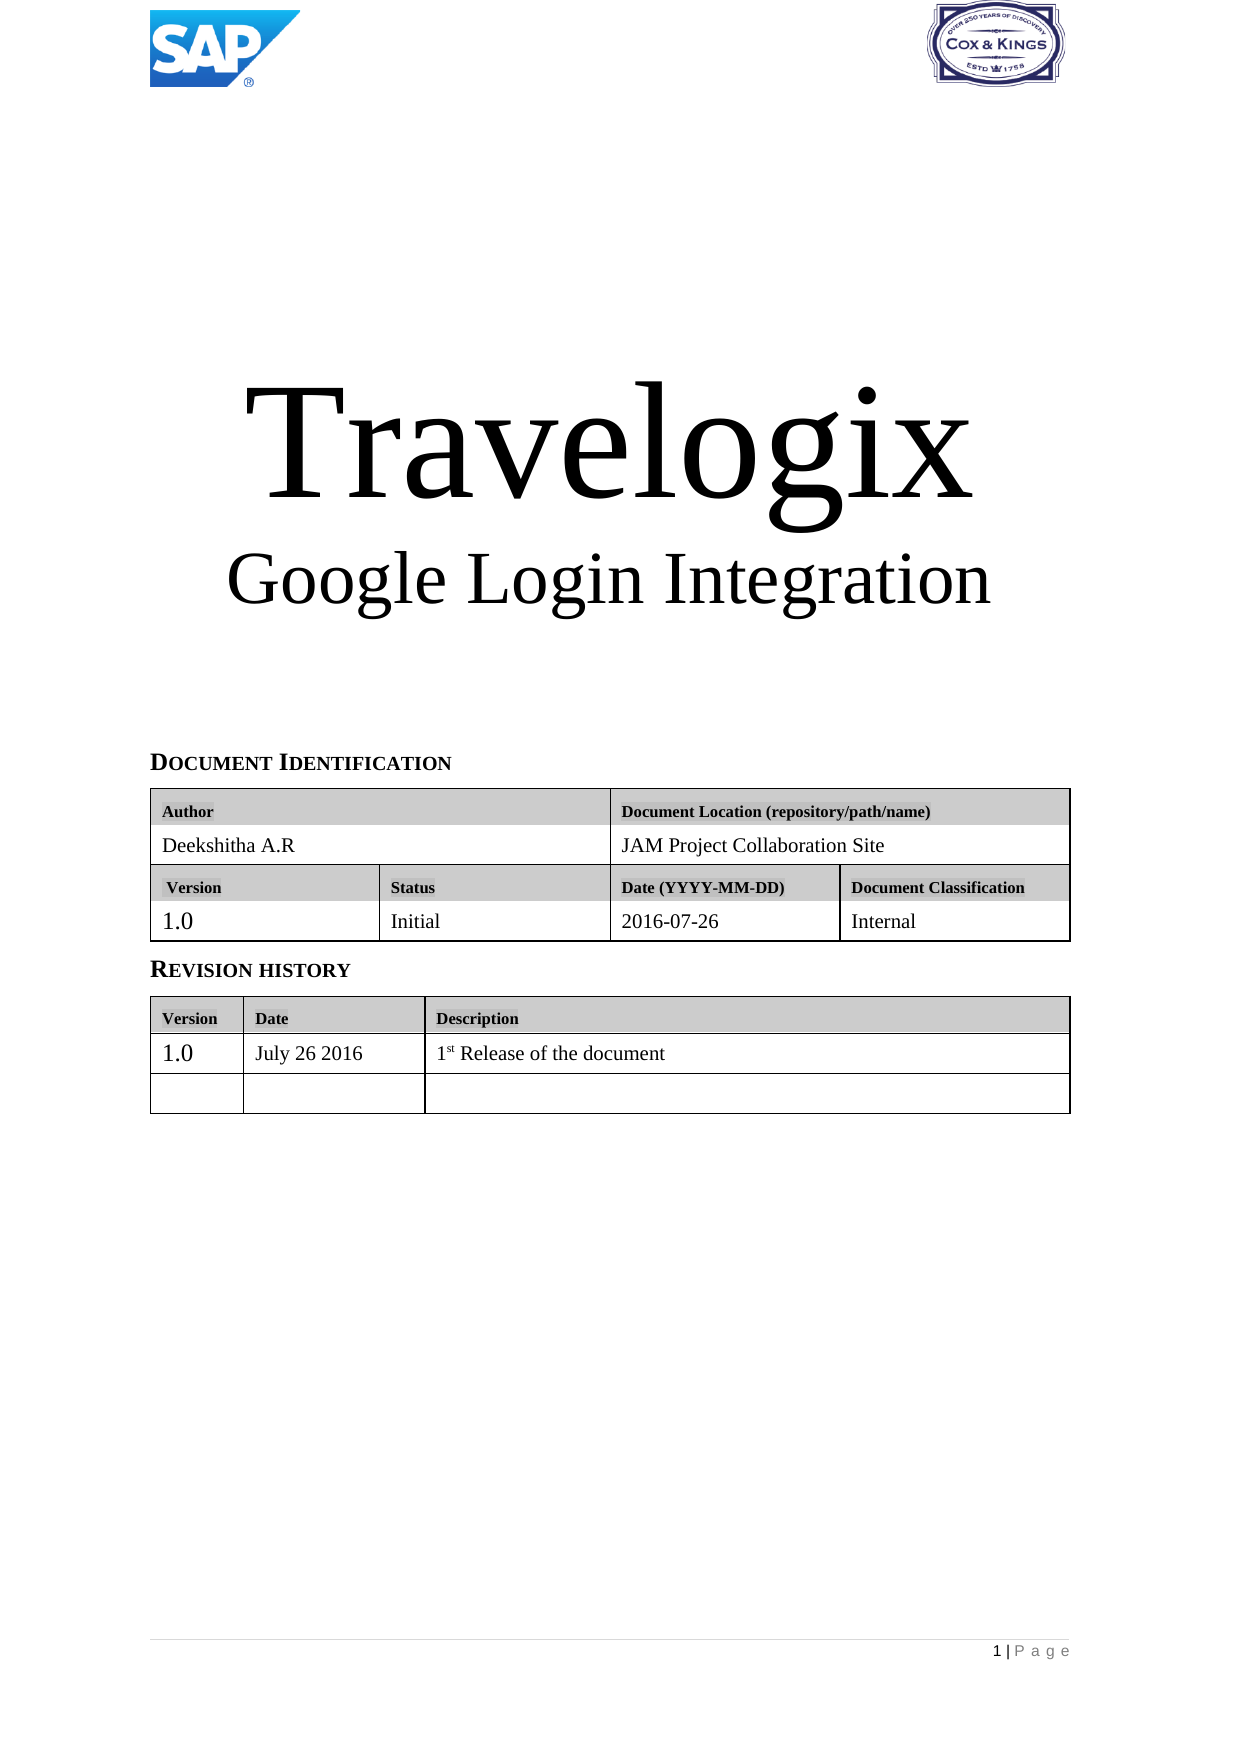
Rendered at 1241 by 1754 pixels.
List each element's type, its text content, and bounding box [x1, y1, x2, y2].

table_cell Internal [841, 901, 1069, 940]
table_cell Version [151, 865, 379, 901]
table_cell 1.0 [151, 901, 379, 940]
table_cell Initial [380, 901, 610, 940]
table_cell 1.0 [151, 1034, 243, 1072]
table_cell [426, 1074, 1069, 1113]
picture [150, 13, 300, 87]
table_cell 1st Release of the document [426, 1034, 1069, 1072]
subtitle Document Identification [150, 747, 1069, 776]
table_header Author [151, 789, 610, 825]
table_cell JAM Project Collaboration Site [611, 825, 1069, 864]
table_header Version [151, 997, 243, 1032]
table_header Description [426, 997, 1069, 1032]
table_header Date [244, 997, 424, 1032]
text Google Login Integration [150, 533, 1069, 619]
table_cell Document Classification [841, 865, 1069, 901]
table_cell July 26 2016 [244, 1034, 424, 1072]
text Travelogix [150, 342, 1069, 533]
table_cell 2016-07-26 [611, 901, 839, 940]
table_header Document Location (repository/path/name) [611, 789, 1069, 825]
picture [927, 0, 1065, 87]
subtitle Revision history [150, 954, 1069, 983]
table_cell [244, 1074, 424, 1113]
table_cell Deekshitha A.R [151, 825, 610, 864]
table_cell Date (YYYY-MM-DD) [611, 865, 839, 901]
table_cell [151, 1074, 243, 1113]
table_cell Status [380, 865, 610, 901]
